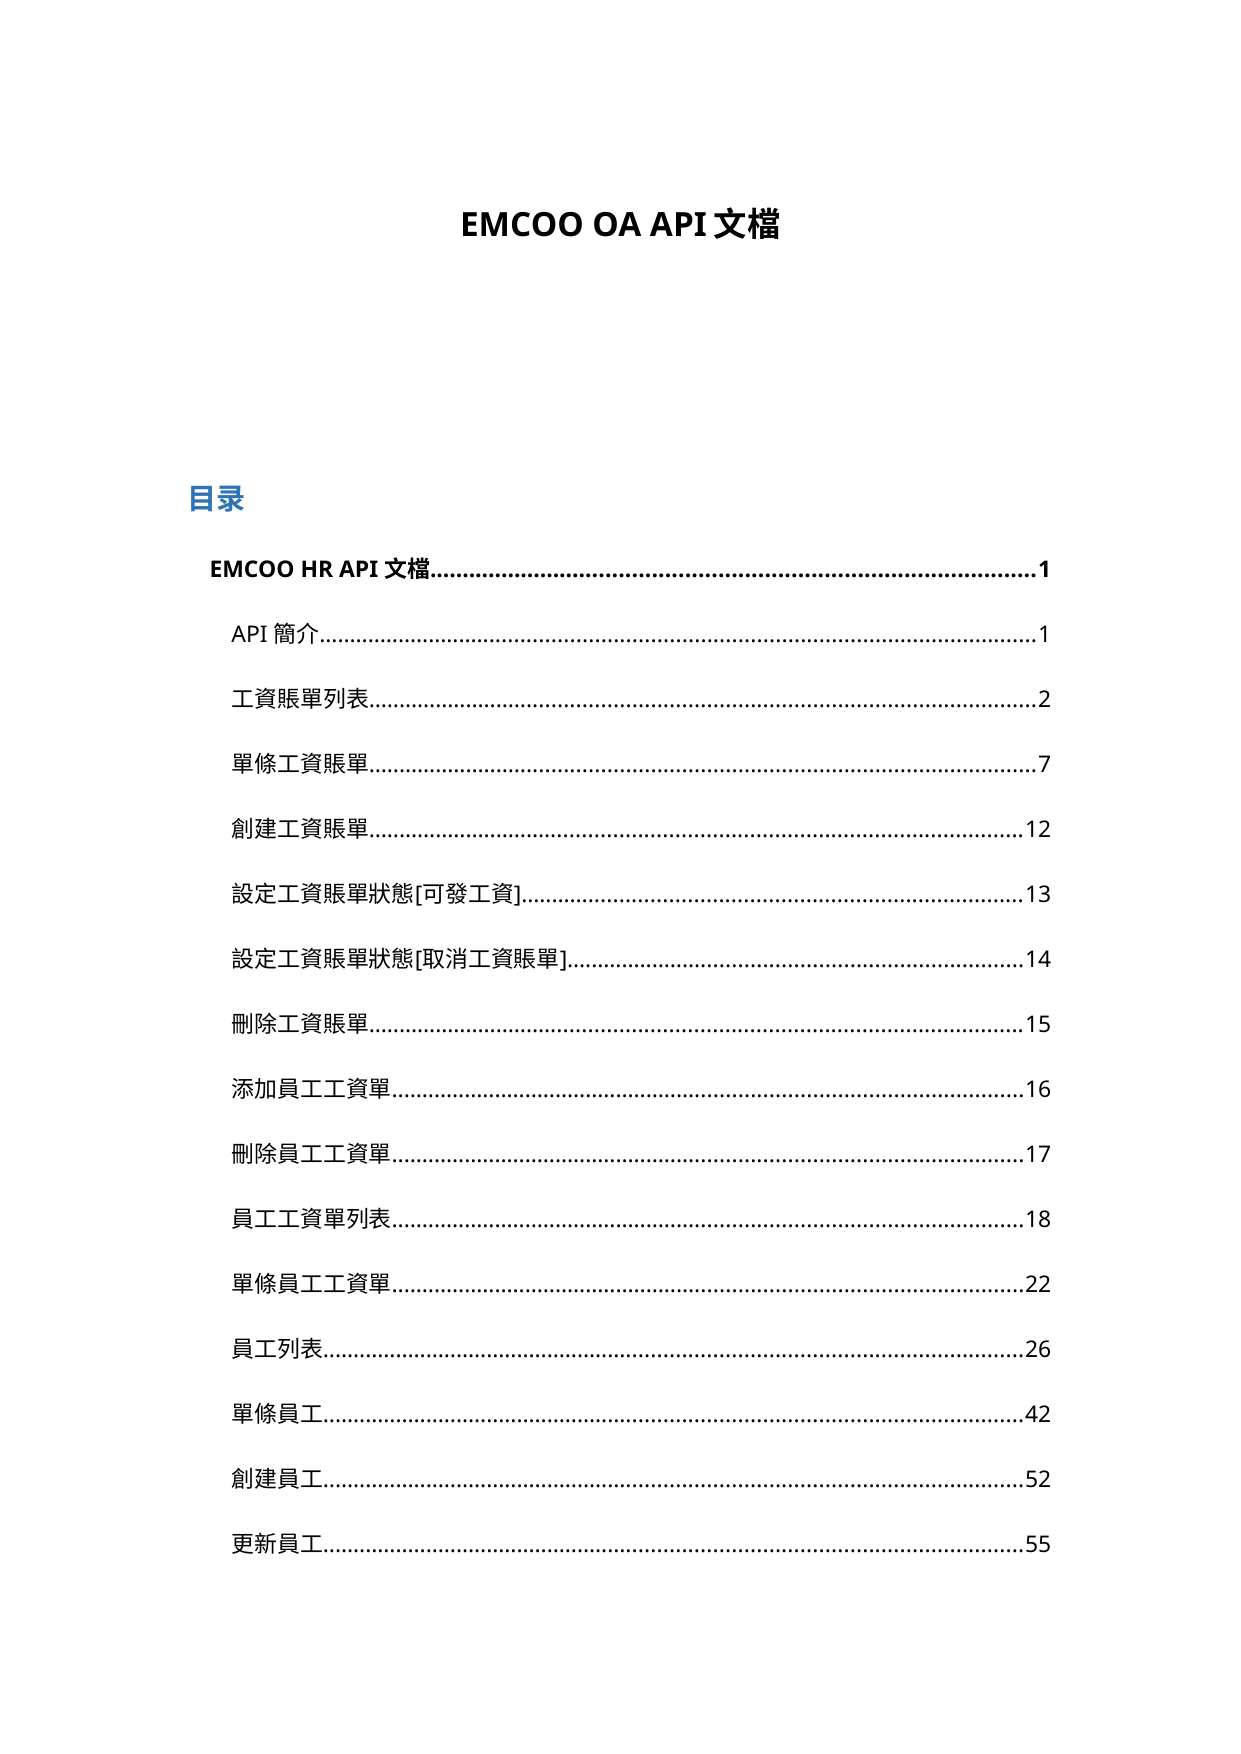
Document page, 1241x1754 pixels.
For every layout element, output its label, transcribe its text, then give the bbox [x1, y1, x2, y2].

subtitle EMCOO OA API文檔 [187, 189, 1053, 254]
